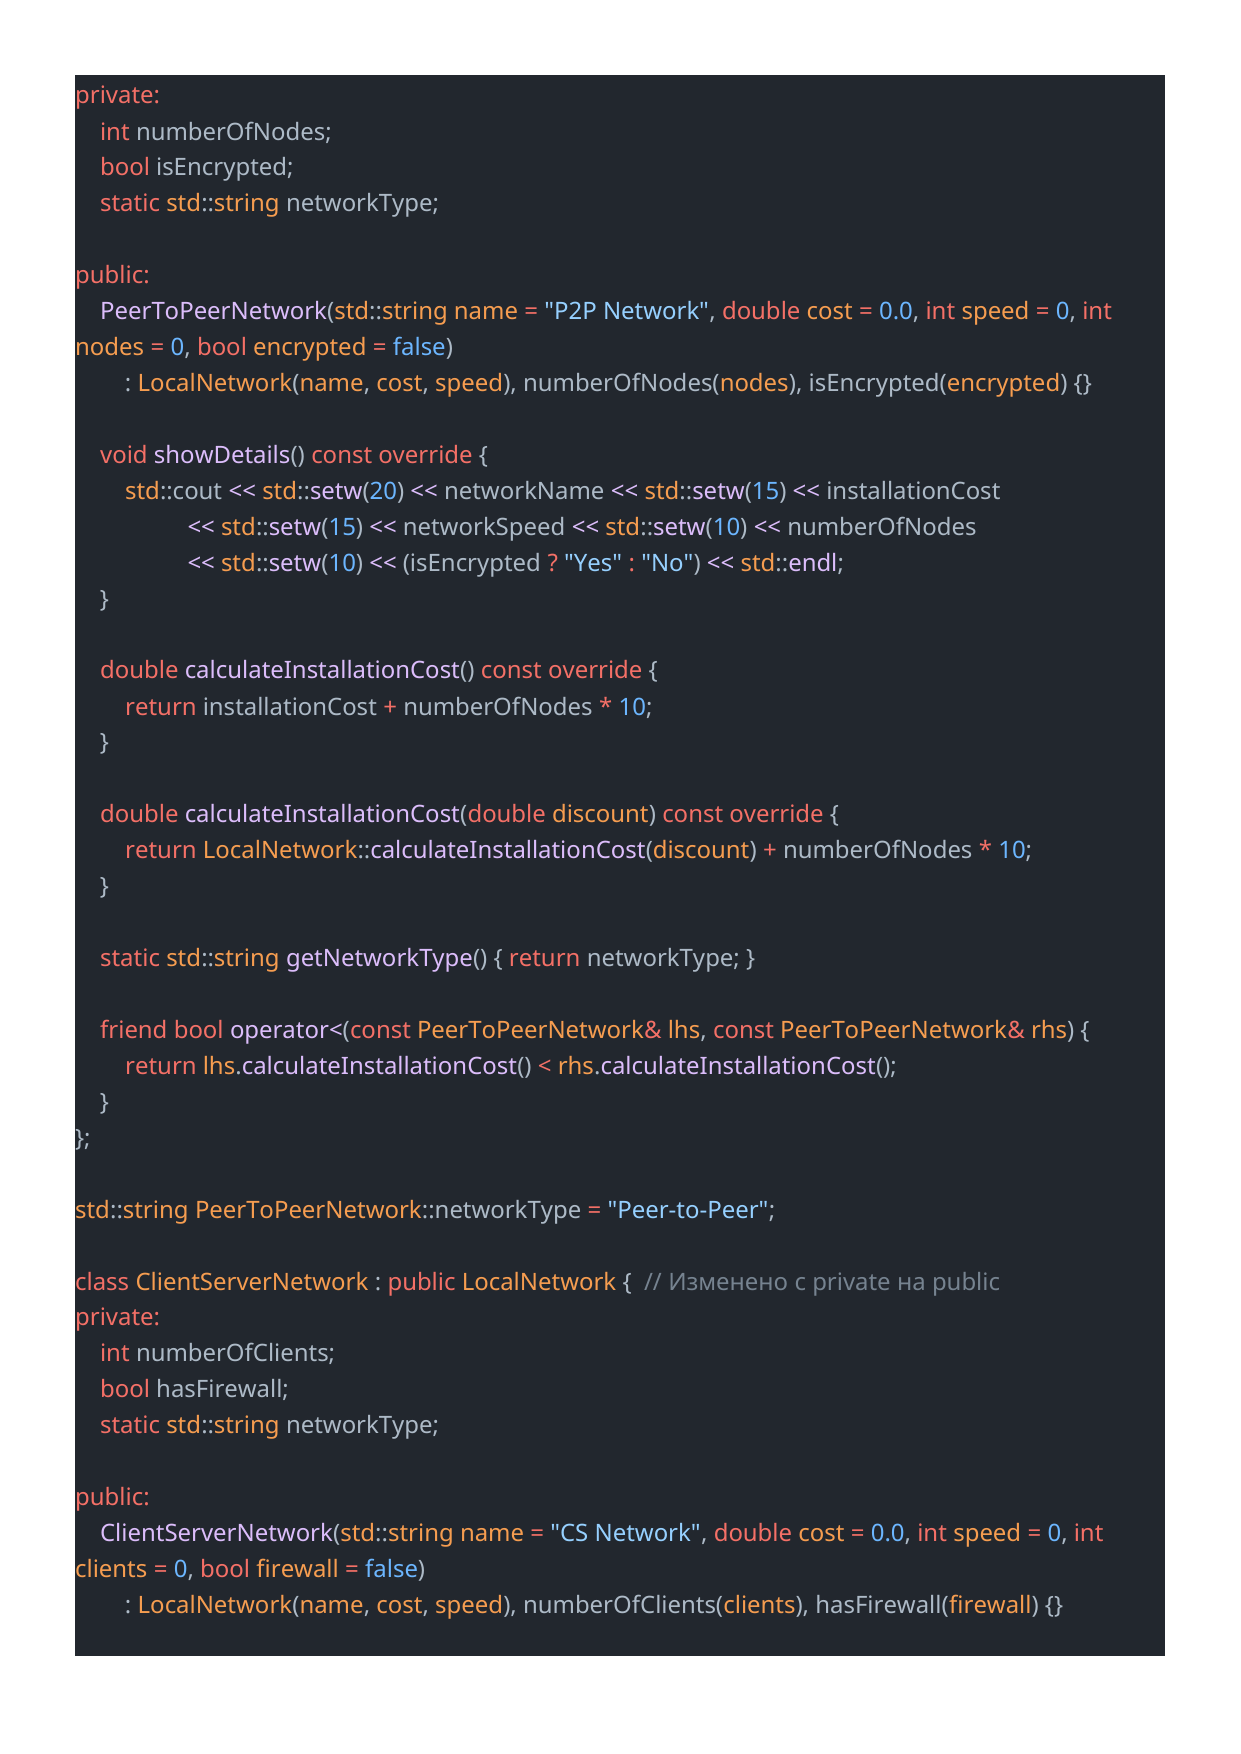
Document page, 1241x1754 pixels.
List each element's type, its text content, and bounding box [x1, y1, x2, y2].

text bool isEncrypted; [75, 147, 1165, 183]
text return LocalNetwork::calculateInstallationCost(discount) + numberOfNodes * 10; [75, 830, 1165, 866]
text return lhs.calculateInstallationCost() < rhs.calculateInstallationCost(); [75, 1045, 1165, 1081]
text public: [75, 255, 1165, 291]
text std::string PeerToPeerNetwork::networkType = "Peer-to-Peer"; [75, 1189, 1165, 1225]
text double calculateInstallationCost() const override { [75, 650, 1165, 686]
text std::cout << std::setw(20) << networkName << std::setw(15) << installationCost [75, 470, 1165, 506]
text public: [75, 1477, 1165, 1512]
text } [75, 1081, 1165, 1117]
text bool hasFirewall; [75, 1369, 1165, 1405]
text double calculateInstallationCost(double discount) const override { [75, 794, 1165, 830]
text : LocalNetwork(name, cost, speed), numberOfNodes(nodes), isEncrypted(encrypted) {} [75, 362, 1165, 398]
text << std::setw(15) << networkSpeed << std::setw(10) << numberOfNodes [75, 506, 1165, 542]
text class ClientServerNetwork : public LocalNetwork { // Изменено с private на public [75, 1261, 1165, 1297]
text private: [75, 75, 1165, 111]
text } [75, 866, 1165, 902]
text ClientServerNetwork(std::string name = "CS Network", double cost = 0.0, int speed = 0, int clients = 0, bool firewall = false) [75, 1512, 1165, 1584]
text } [75, 722, 1165, 758]
text PeerToPeerNetwork(std::string name = "P2P Network", double cost = 0.0, int speed = 0, int nodes = 0, bool encrypted = false) [75, 291, 1165, 362]
text friend bool operator<(const PeerToPeerNetwork& lhs, const PeerToPeerNetwork& rhs) { [75, 1009, 1165, 1045]
text } [75, 578, 1165, 614]
text : LocalNetwork(name, cost, speed), numberOfClients(clients), hasFirewall(firewall) {} [75, 1584, 1165, 1620]
text int numberOfClients; [75, 1333, 1165, 1369]
text static std::string networkType; [75, 183, 1165, 219]
text private: [75, 1297, 1165, 1333]
text }; [75, 1117, 1165, 1153]
text void showDetails() const override { [75, 434, 1165, 470]
text static std::string networkType; [75, 1405, 1165, 1441]
text return installationCost + numberOfNodes * 10; [75, 686, 1165, 722]
text int numberOfNodes; [75, 111, 1165, 147]
text << std::setw(10) << (isEncrypted ? "Yes" : "No") << std::endl; [75, 542, 1165, 578]
text static std::string getNetworkType() { return networkType; } [75, 937, 1165, 973]
